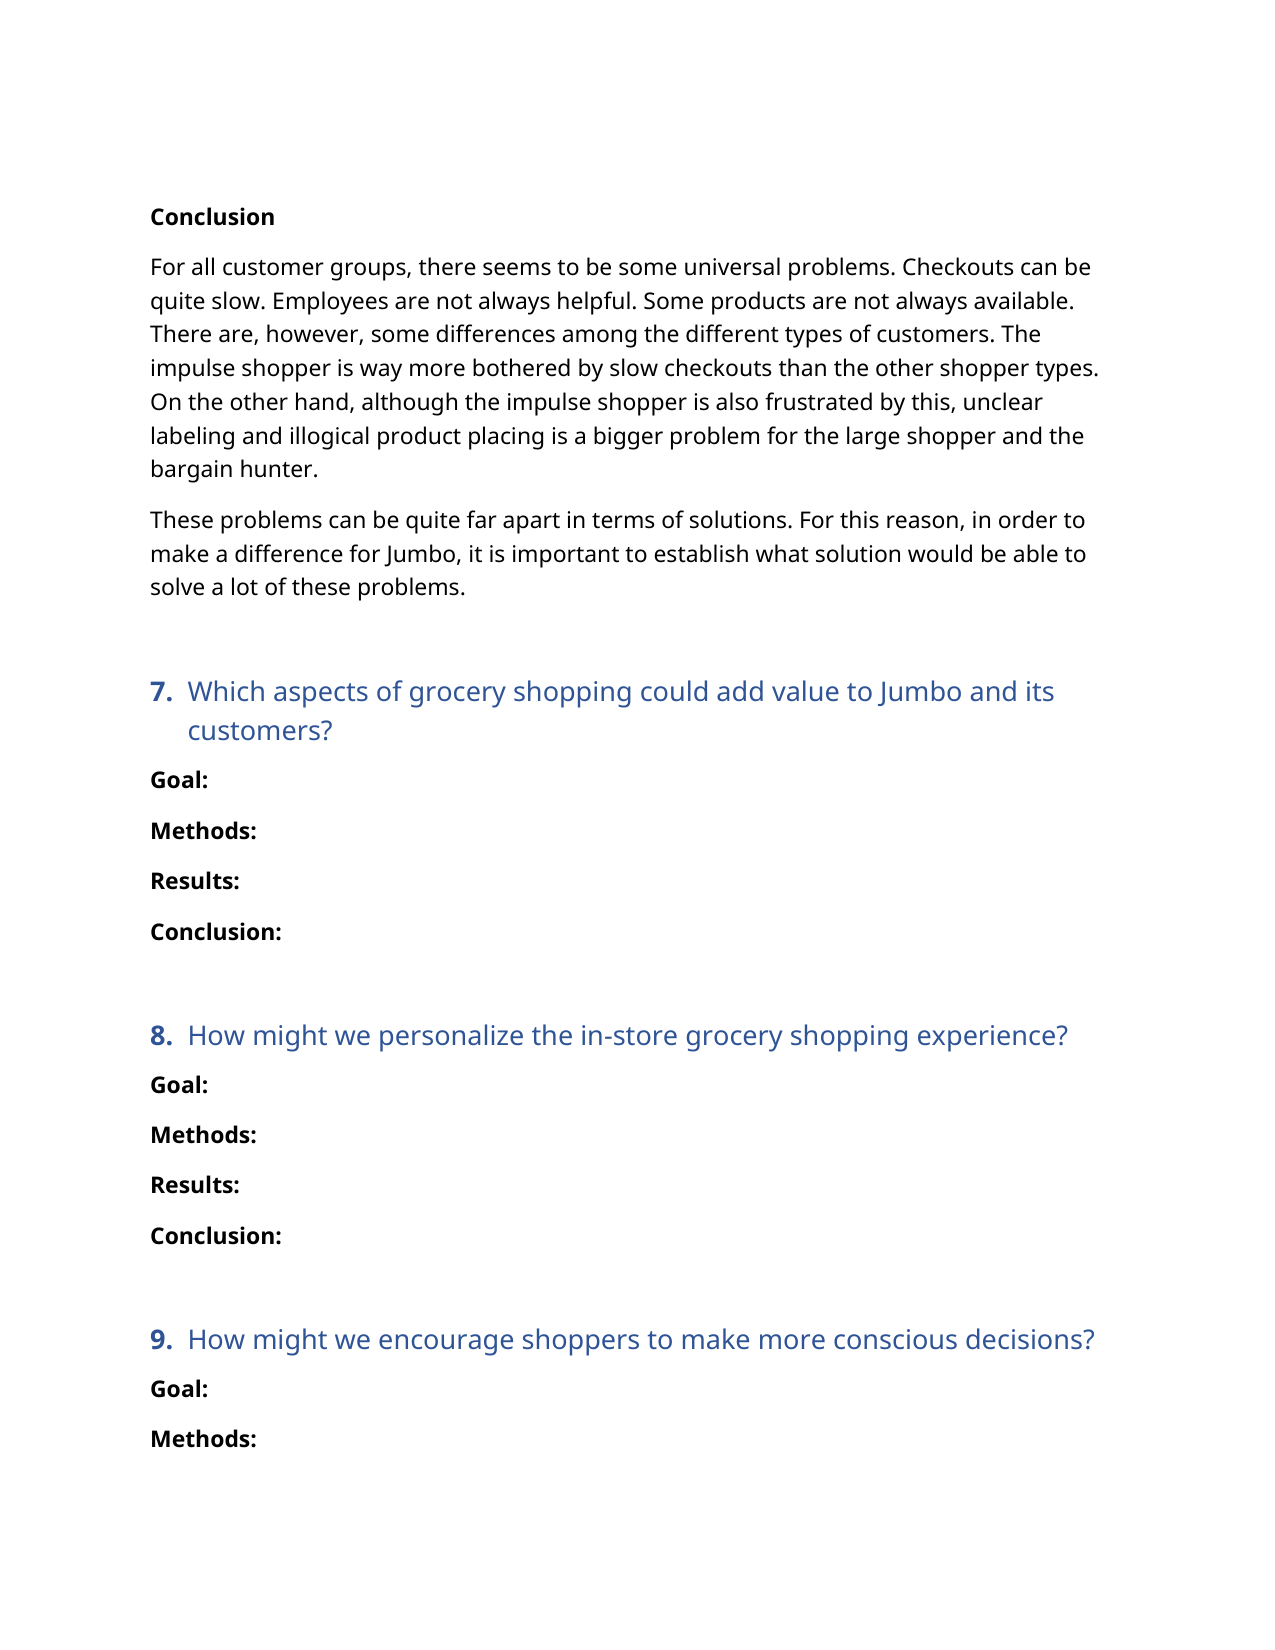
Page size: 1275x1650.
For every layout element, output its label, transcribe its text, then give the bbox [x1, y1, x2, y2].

text Results: [150, 865, 1125, 896]
text Goal: [150, 1373, 1125, 1404]
subtitle Which aspects of grocery shopping could add value to Jumbo and its customers? [150, 672, 1125, 749]
text These problems can be quite far apart in terms of solutions. For this reason, in order to make a difference for Jumbo, it is important to establish what solution would be able to solve a lot of these problems. [150, 504, 1125, 602]
text Results: [150, 1169, 1125, 1201]
text Methods: [150, 1119, 1125, 1150]
text Goal: [150, 1068, 1125, 1100]
text Conclusion [150, 200, 1125, 232]
subtitle How might we encourage shoppers to make more conscious decisions? [150, 1321, 1125, 1357]
text Conclusion: [150, 915, 1125, 947]
text Conclusion: [150, 1220, 1125, 1251]
text For all customer groups, there seems to be some universal problems. Checkouts can be quite slow. Employees are not always helpful. Some products are not always available. There are, however, some differences among the different types of customers. The impulse shopper is way more bothered by slow checkouts than the other shopper types. On the other hand, although the impulse shopper is also frustrated by this, unclear labeling and illogical product placing is a bigger problem for the large shopper and the bargain hunter. [150, 251, 1125, 484]
text Methods: [150, 814, 1125, 846]
text Goal: [150, 764, 1125, 795]
text Methods: [150, 1423, 1125, 1454]
subtitle How might we personalize the in-store grocery shopping experience? [150, 1016, 1125, 1053]
